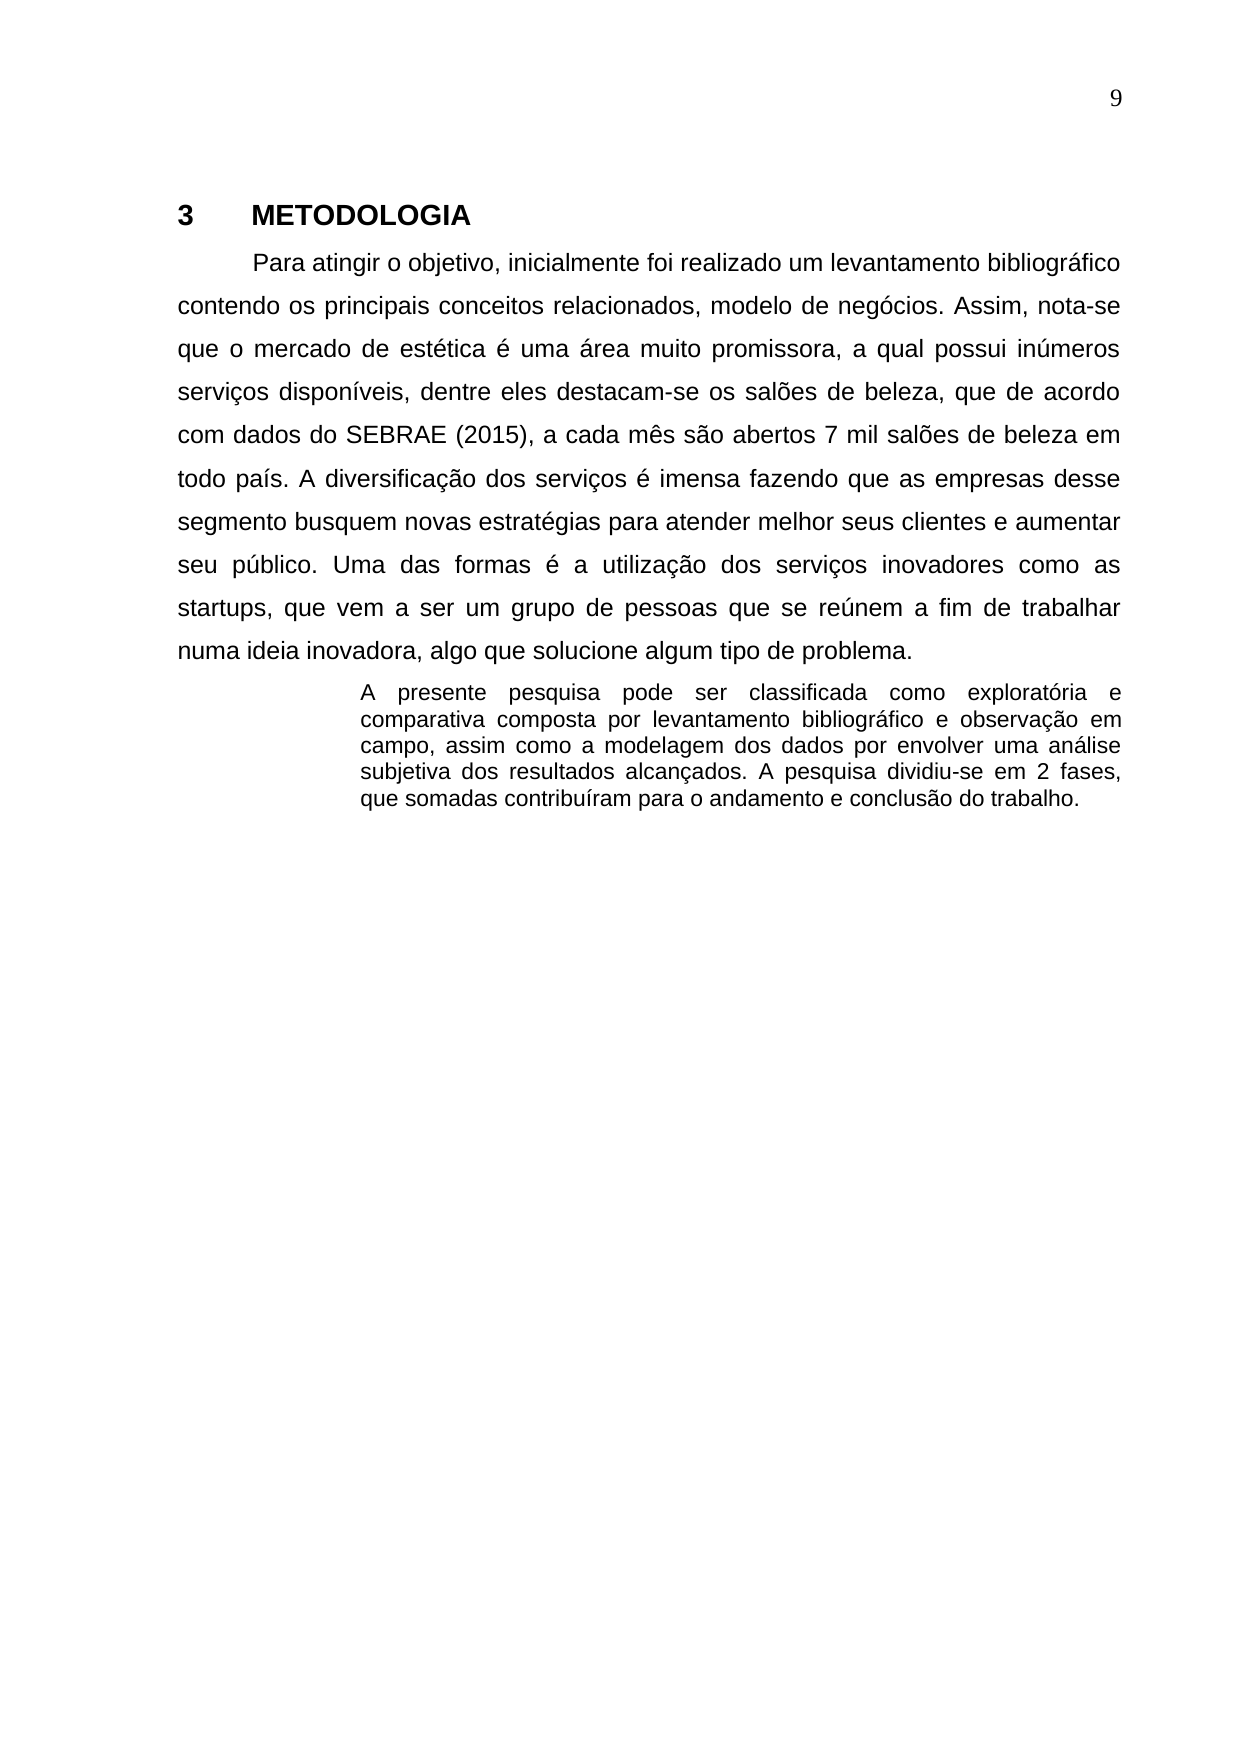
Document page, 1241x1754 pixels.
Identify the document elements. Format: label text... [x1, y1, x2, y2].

subtitle 3 METODOLOGIA [177, 198, 1122, 231]
text Para atingir o objetivo, inicialmente foi realizado um levantamento bibliográfico contendo os principais conceitos relacionados, modelo de negócios. Assim, nota-se que o mercado de estética é uma área muito promissora, a qual possui inúmeros serviços disponíveis, dentre eles destacam-se os salões de beleza, que de acordo com dados do SEBRAE (2015), a cada mês são abertos 7 mil salões de beleza em todo país. A diversificação dos serviços é imensa fazendo que as empresas desse segmento busquem novas estratégias para atender melhor seus clientes e aumentar seu público. Uma das formas é a utilização dos serviços inovadores como as startups, que vem a ser um grupo de pessoas que se reúnem a fim de trabalhar numa ideia inovadora, algo que solucione algum tipo de problema. [177, 248, 1122, 665]
text A presente pesquisa pode ser classificada como exploratória e comparativa composta por levantamento bibliográfico e observação em campo, assim como a modelagem dos dados por envolver uma análise subjetiva dos resultados alcançados. A pesquisa dividiu-se em 2 fases, que somadas contribuíram para o andamento e conclusão do trabalho. [360, 679, 1122, 811]
